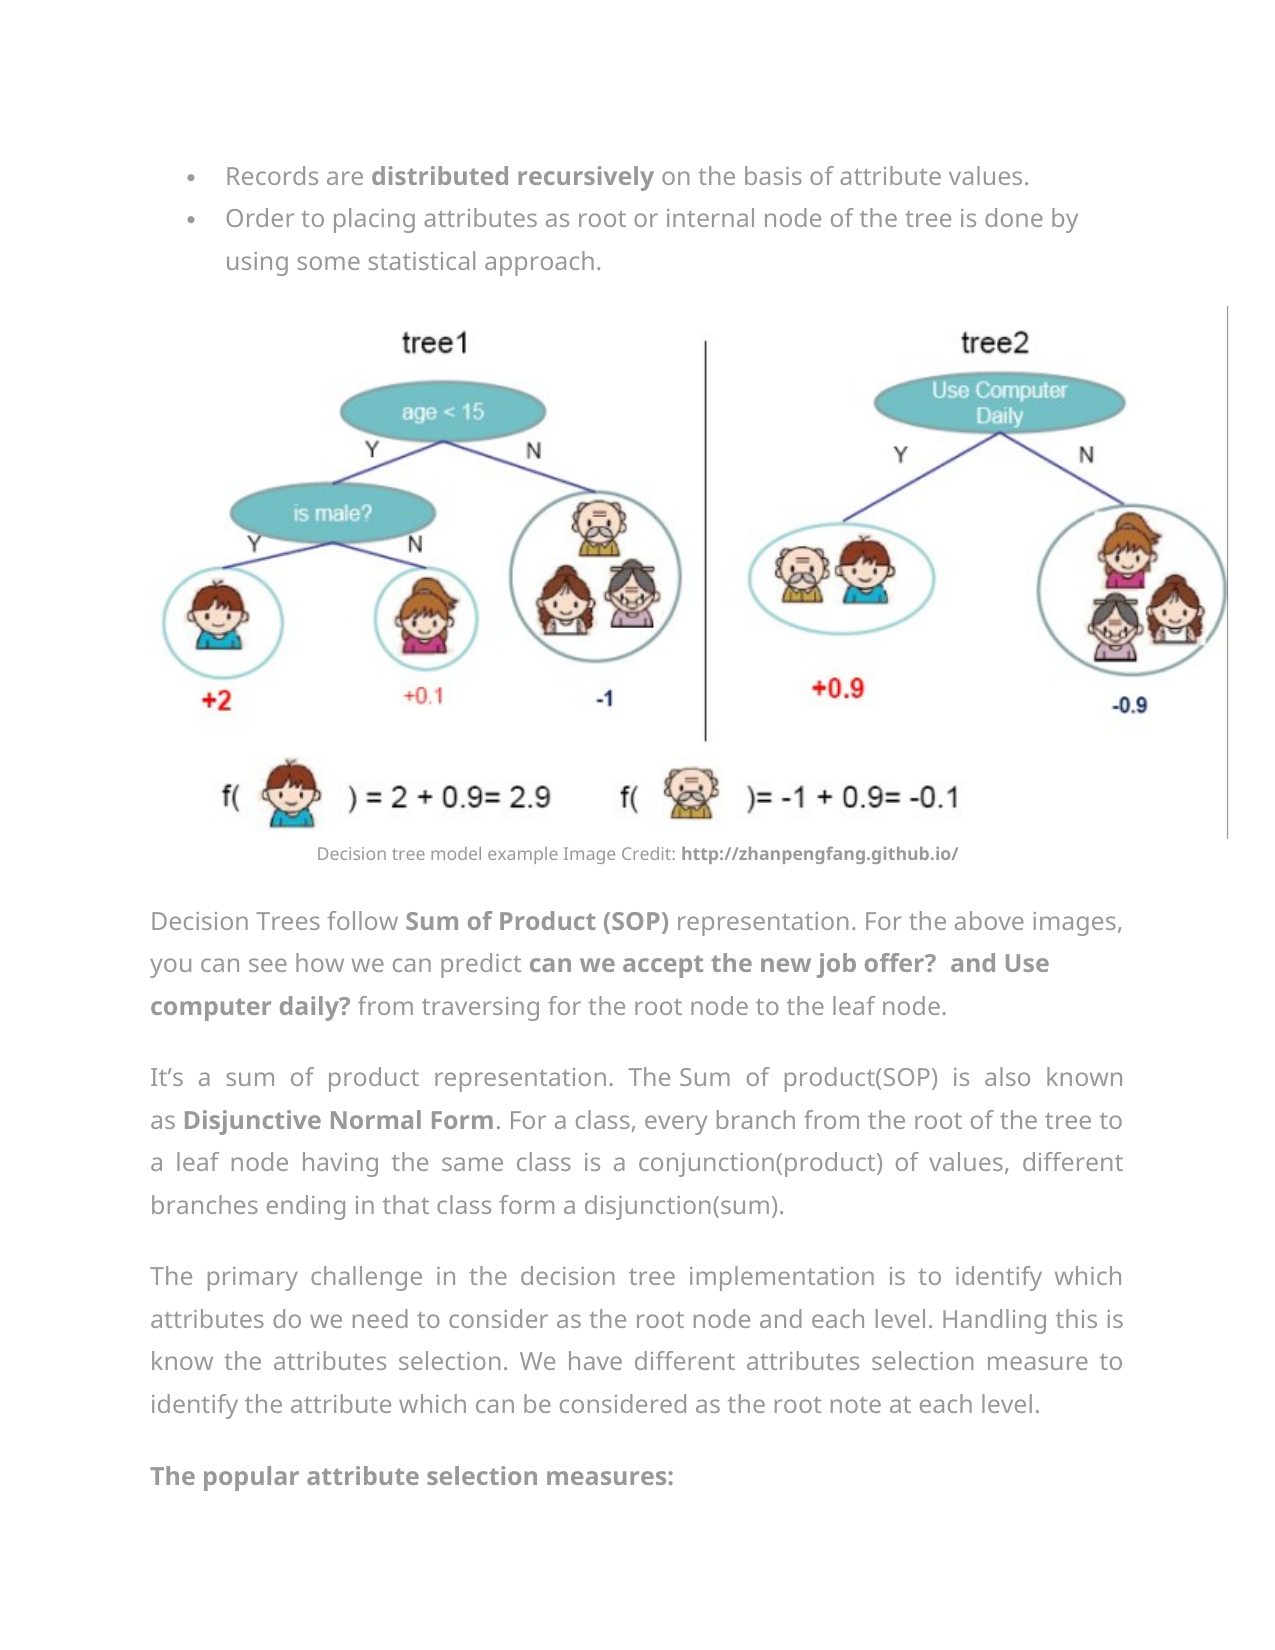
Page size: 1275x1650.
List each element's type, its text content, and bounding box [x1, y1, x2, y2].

text The primary challenge in the decision tree implementation is to identify which attributes do we need to consider as the root node and each level. Handling this is know the attributes selection. We have different attributes selection measure to identify the attribute which can be considered as the root note at each level. [150, 1251, 1125, 1421]
text Decision tree model example Image Credit: http://zhanpengfang.github.io/ [150, 839, 1125, 866]
text Decision Trees follow Sum of Product (SOP) representation. For the above images, you can see how we can predict can we accept the new job offer? and Use computer daily? from traversing for the root node to the leaf node. [150, 895, 1125, 1022]
text It’s a sum of product representation. The Sum of product(SOP) is also known as Disjunctive Normal Form. For a class, every branch from the root of the tree to a leaf node having the same class is a conjunction(product) of values, different branches ending in that class form a disjunction(sum). [150, 1051, 1125, 1221]
picture [150, 306, 1229, 839]
list Order to placing attributes as root or internal node of the tree is done by using some statistical approach. [187, 192, 1125, 277]
text The popular attribute selection measures: [150, 1450, 1125, 1492]
list Records are distributed recursively on the basis of attribute values. [187, 150, 1125, 192]
